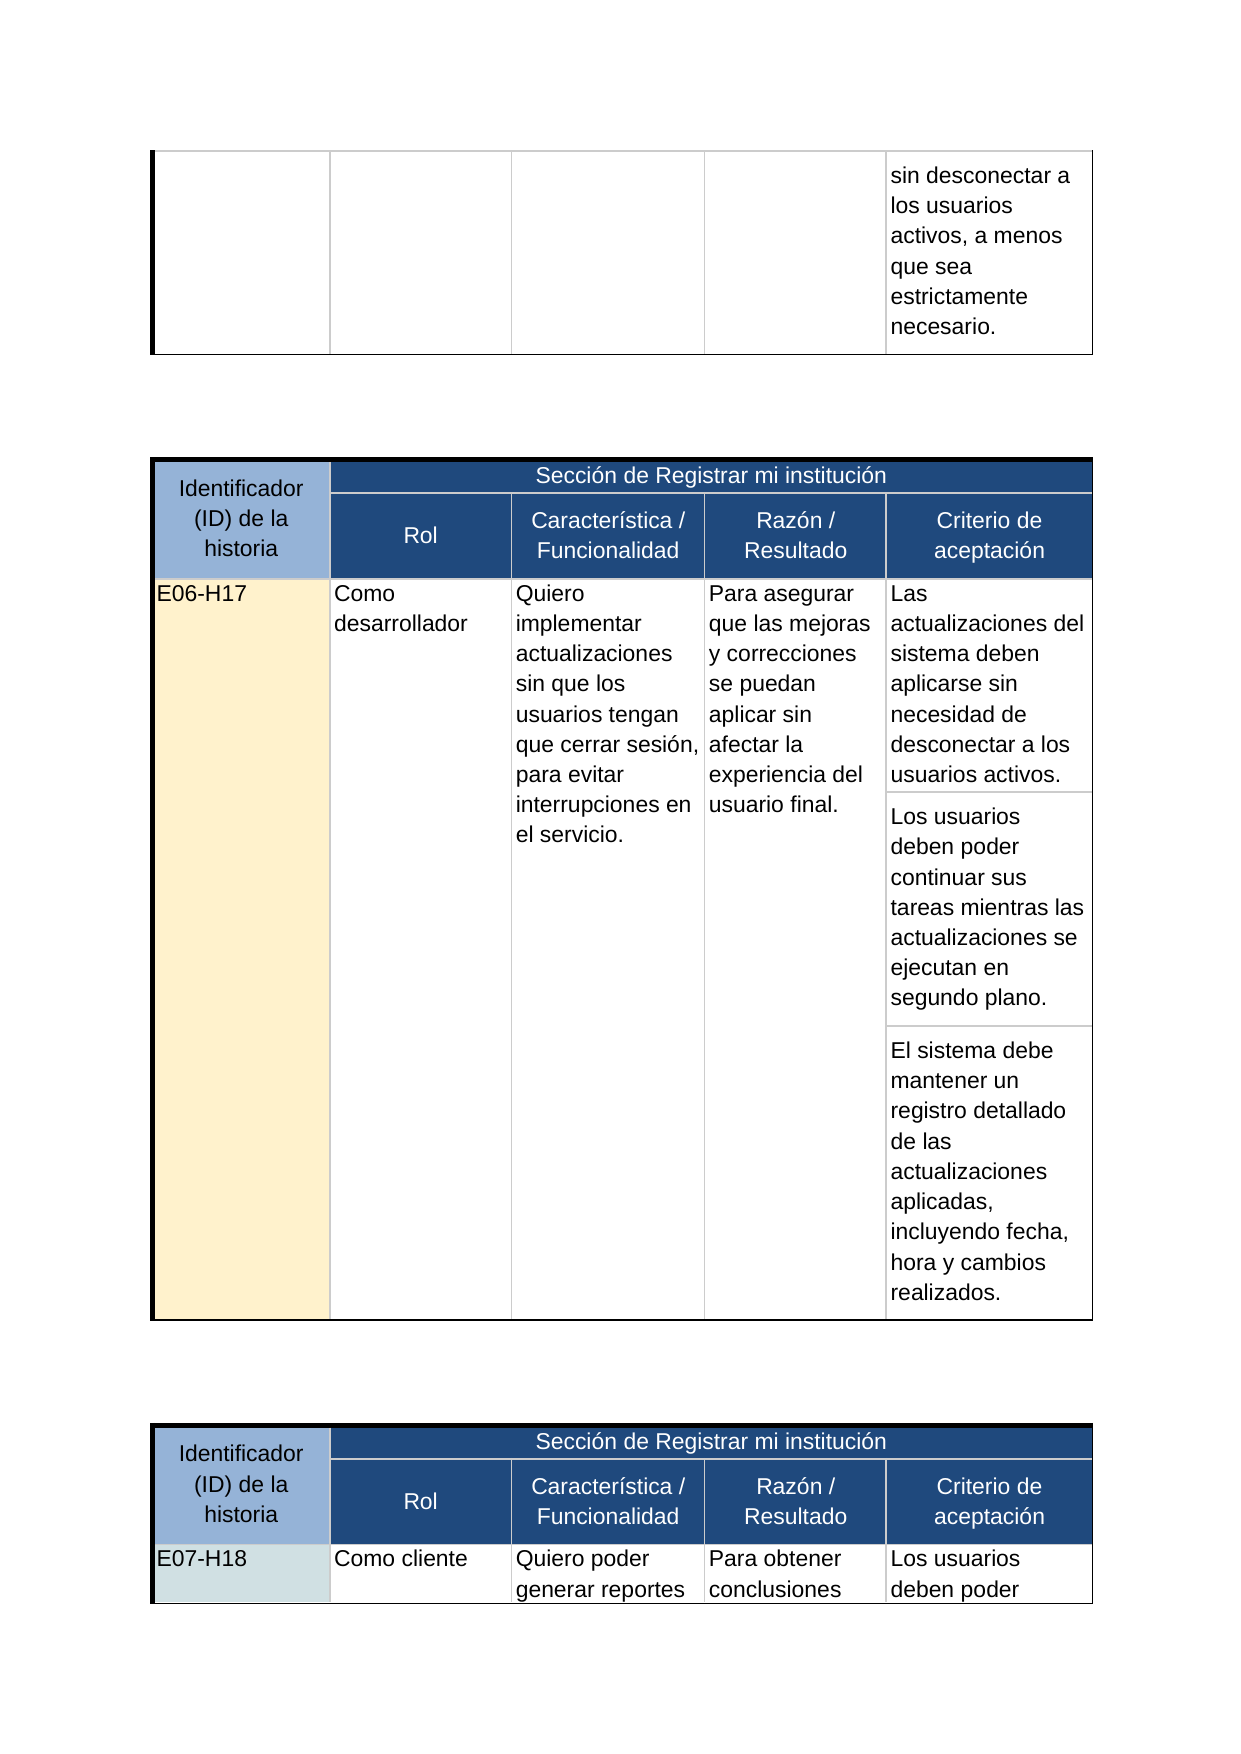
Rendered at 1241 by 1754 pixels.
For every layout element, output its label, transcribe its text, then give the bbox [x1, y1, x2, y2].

table_header Sección de Registrar mi institución [331, 1428, 1092, 1458]
table_cell Para asegurar que las mejoras y correcciones se puedan aplicar sin afectar la experiencia del usuario final. [705, 580, 885, 1319]
table_cell Razón / Resultado [705, 1460, 885, 1544]
table_header Sección de Registrar mi institución [331, 462, 1092, 492]
table_cell Característica / Funcionalidad [512, 1460, 704, 1544]
table_cell E06-H17 [155, 580, 329, 1319]
table_cell Las actualizaciones del sistema deben aplicarse sin necesidad de desconectar a los usuarios activos. [887, 580, 1092, 791]
table_cell Como desarrollador [331, 580, 511, 1319]
table_cell Los usuarios deben poder continuar sus tareas mientras las actualizaciones se ejecutan en segundo plano. [887, 793, 1092, 1025]
table_cell Criterio de aceptación [887, 494, 1092, 578]
table_header Identificador (ID) de la historia [155, 462, 329, 578]
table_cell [887, 1545, 1092, 1602]
table_cell Criterio de aceptación [887, 1460, 1092, 1544]
table_cell Rol [331, 494, 511, 578]
table_header Identificador (ID) de la historia [155, 1428, 329, 1544]
table_cell Característica / Funcionalidad [512, 494, 704, 578]
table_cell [512, 1545, 704, 1602]
table_cell Razón / Resultado [705, 494, 885, 578]
table_cell E07-H18 [155, 1545, 329, 1602]
table_cell Rol [331, 1460, 511, 1544]
table_cell Como cliente [331, 1545, 511, 1602]
table_cell El sistema debe mantener un registro detallado de las actualizaciones aplicadas, incluyendo fecha, hora y cambios realizados. [887, 1027, 1092, 1319]
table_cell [887, 152, 1092, 354]
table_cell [705, 1545, 885, 1602]
table_cell Quiero implementar actualizaciones sin que los usuarios tengan que cerrar sesión, para evitar interrupciones en el servicio. [512, 580, 704, 1319]
